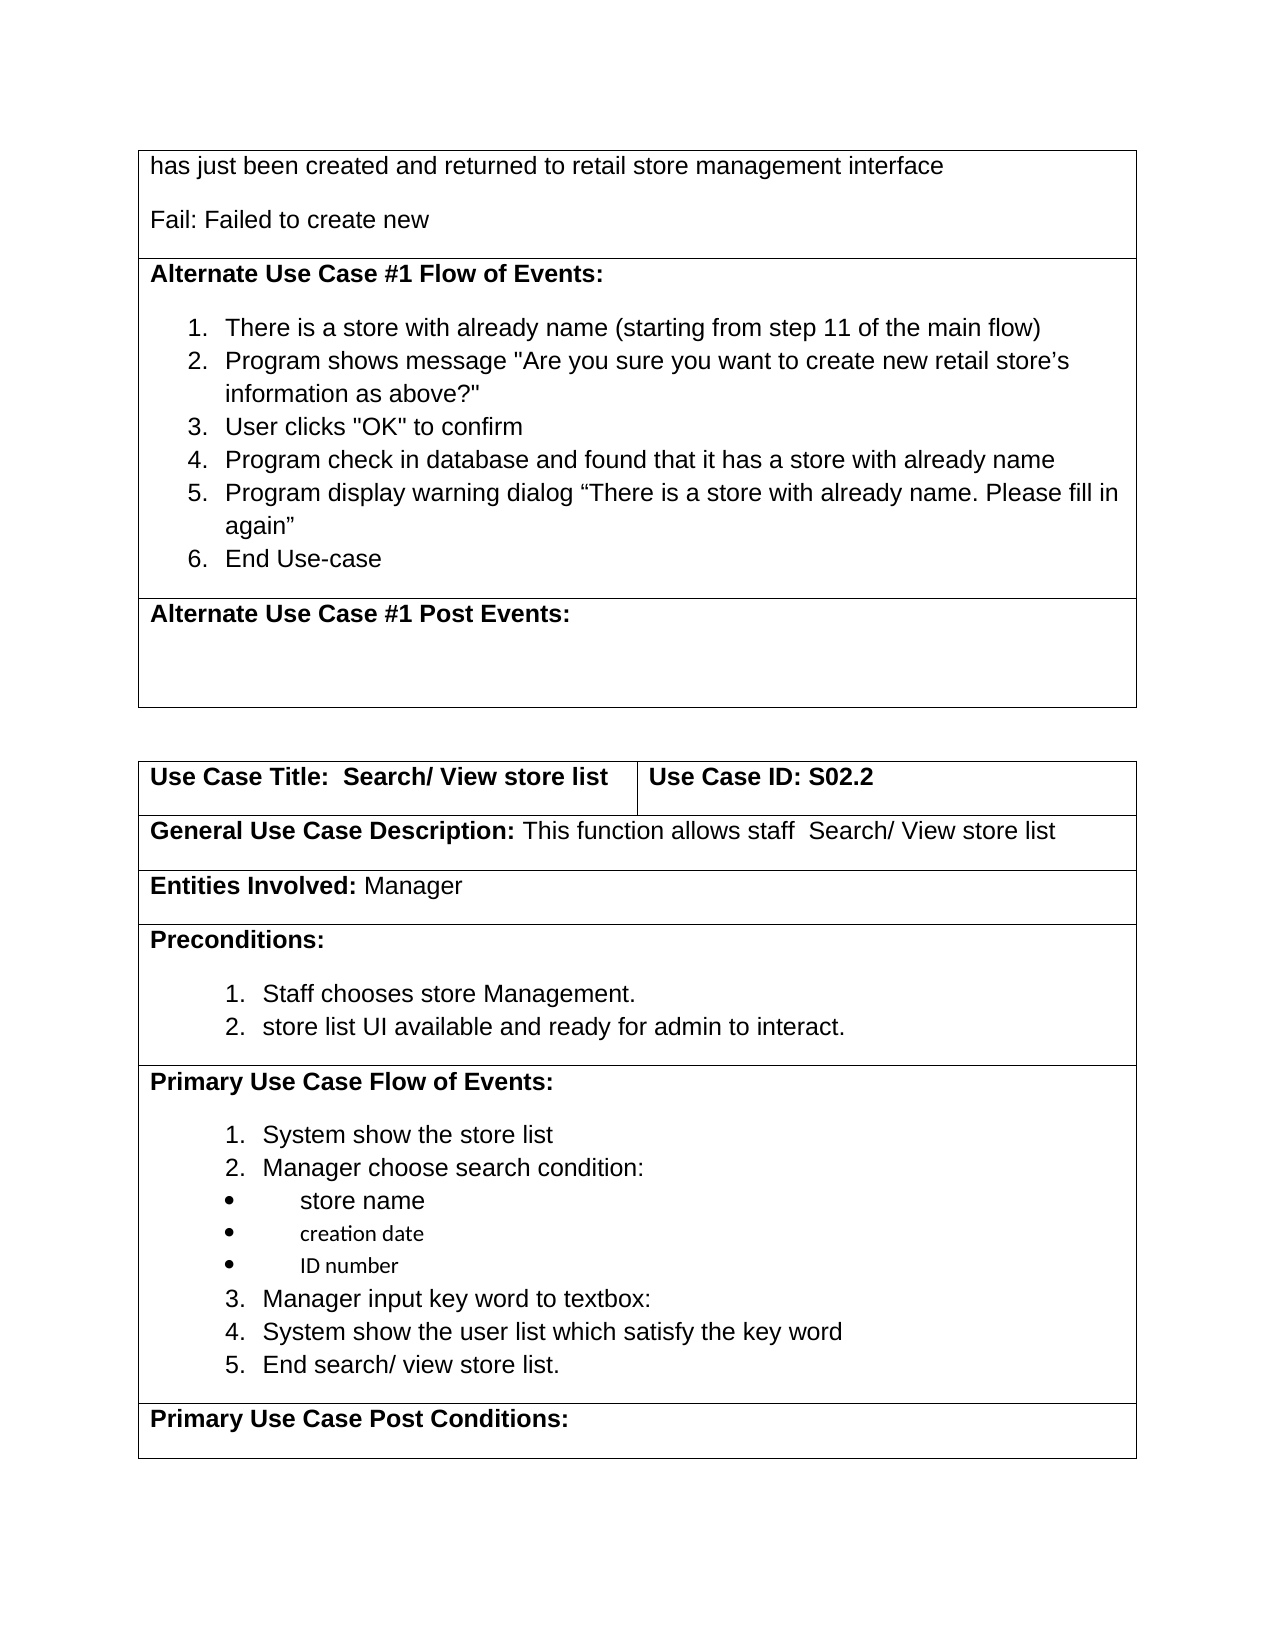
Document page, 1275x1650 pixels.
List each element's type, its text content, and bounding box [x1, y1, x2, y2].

table_cell Primary Use Case Flow of Events: System show the store list Manager choose search condition: store name creation date ID number Manager input key word to textbox: System show the user list which satisfy the key word End search/ view store list. [139, 1066, 1136, 1403]
table_cell Alternate Use Case #1 Flow of Events: There is a store with already name (starting from step 11 of the main flow) Program shows message "Are you sure you want to create new retail store’s information as above?" User clicks "OK" to confirm Program check in database and found that it has a store with already name Program display warning dialog “There is a store with already name. Please fill in again” End Use-case [139, 259, 1136, 598]
table_cell Entities Involved: Manager [139, 871, 1136, 924]
table_cell General Use Case Description: This function allows staff Search/ View store list [139, 816, 1136, 869]
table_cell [139, 151, 1136, 258]
table_cell Alternate Use Case #1 Post Events: [139, 599, 1136, 707]
table_cell Preconditions: Staff chooses store Management. store list UI available and ready for admin to interact. [139, 925, 1136, 1065]
table_header Use Case ID: S02.2 [638, 762, 1136, 815]
table_header Use Case Title: Search/ View store list [139, 762, 637, 815]
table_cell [139, 1404, 1136, 1458]
